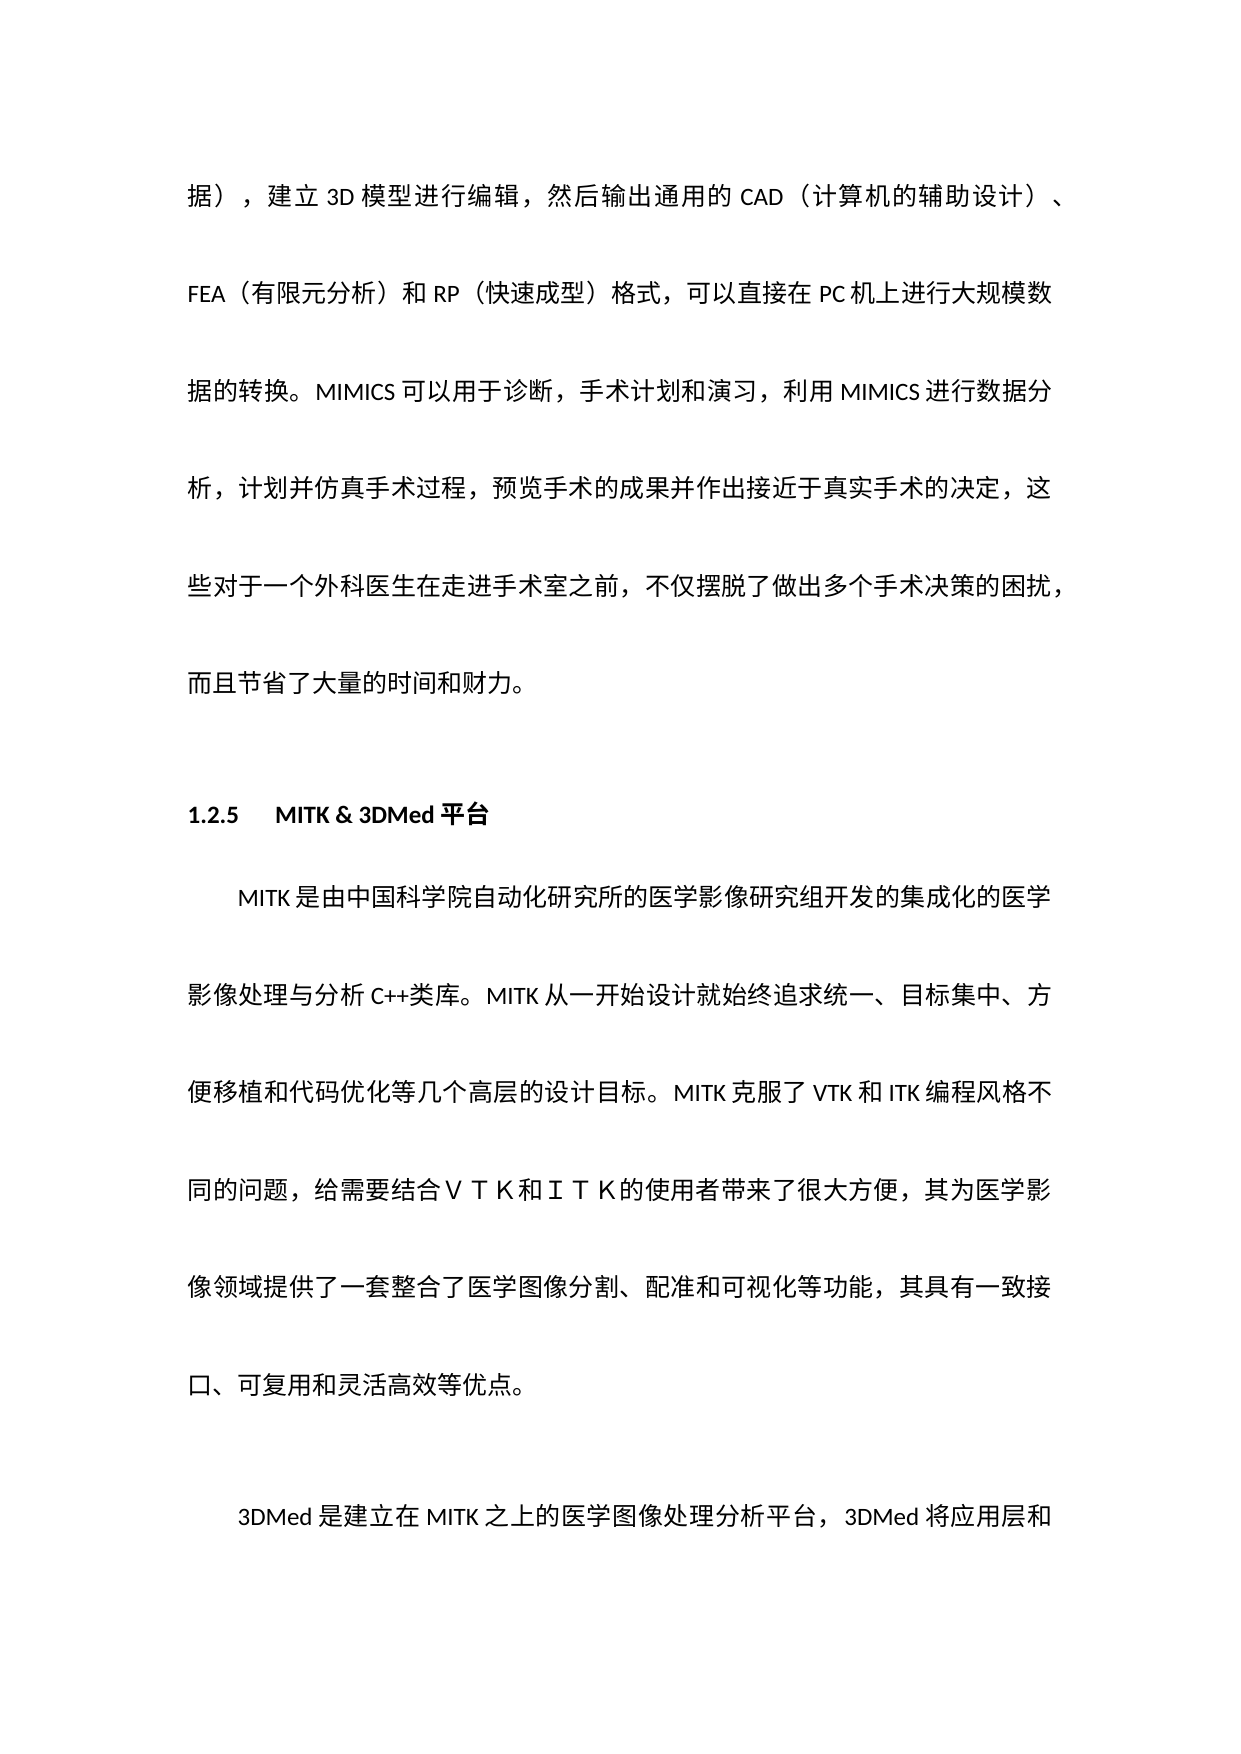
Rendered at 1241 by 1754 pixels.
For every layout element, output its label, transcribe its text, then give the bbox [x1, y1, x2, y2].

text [187, 162, 1053, 714]
text MITK是由中国科学院自动化研究所的医学影像研究组开发的集成化的医学影像处理与分析C++类库。MITK从一开始设计就始终追求统一、目标集中、方便移植和代码优化等几个高层的设计目标。MITK克服了VTK和ITK编程风格不同的问题，给需要结合ＶＴＫ和ＩＴＫ的使用者带来了很大方便，其为医学影像领域提供了一套整合了医学图像分割、配准和可视化等功能，其具有一致接口、可复用和灵活高效等优点。 [187, 863, 1053, 1416]
list MITK & 3DMed平台 [187, 780, 1053, 845]
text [187, 1482, 1053, 1547]
